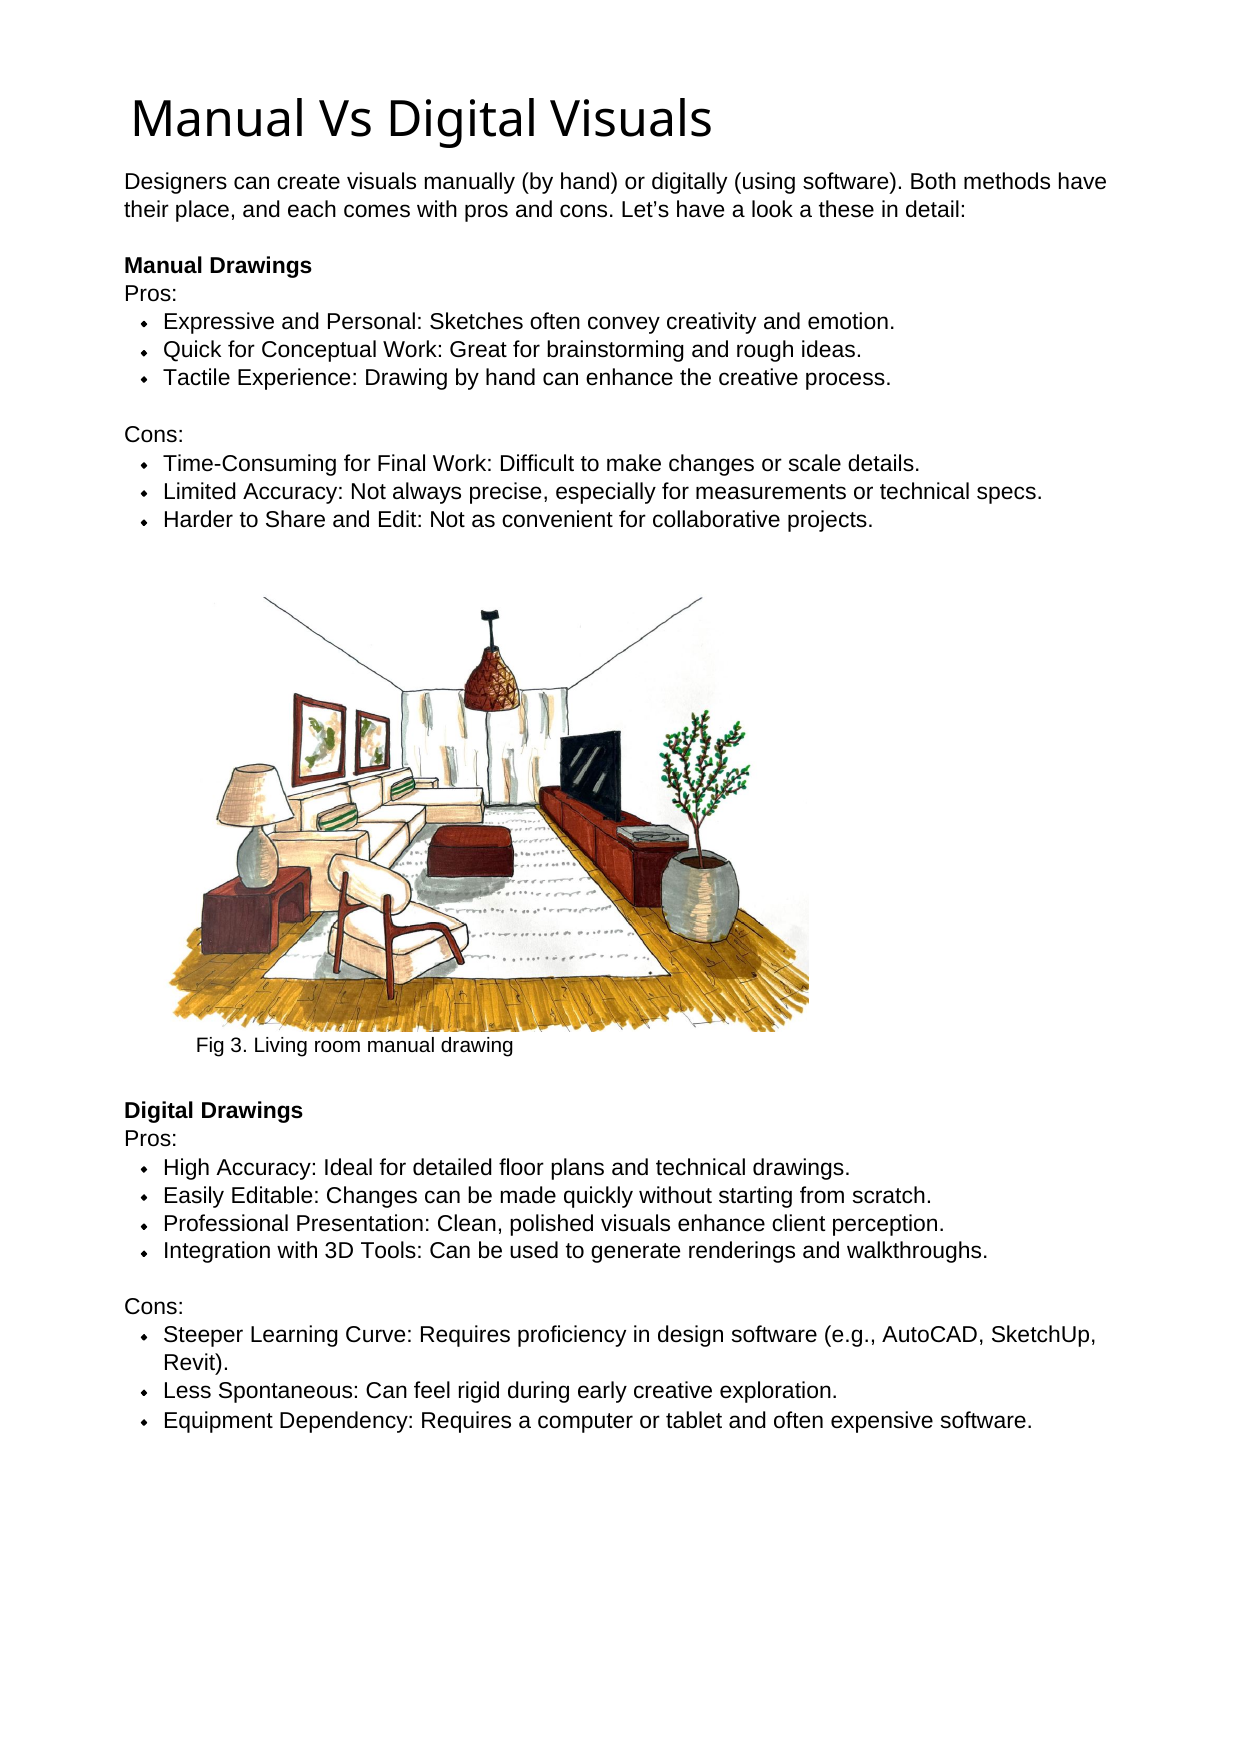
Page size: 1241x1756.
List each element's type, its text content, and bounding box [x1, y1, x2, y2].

text Steeper Learning Curve: Requires proficiency in design software (e.g., AutoCAD, SketchUp, Revit). [163, 1321, 1122, 1376]
text High Accuracy: Ideal for detailed floor plans and technical drawings. [163, 1153, 1122, 1180]
subtitle Manual Vs Digital Visuals [124, 91, 1013, 147]
text Cons: [124, 421, 1122, 448]
subtitle Manual Drawings [124, 252, 1013, 278]
text Limited Accuracy: Not always precise, especially for measurements or technical specs. Harder to Share and Edit: Not as convenient for collaborative projects. [163, 478, 1102, 532]
text Equipment Dependency: Requires a computer or tablet and often expensive software. [163, 1407, 1122, 1433]
picture [162, 594, 809, 1032]
subtitle Digital Drawings [124, 1097, 1013, 1123]
text Time-Consuming for Final Work: Difficult to make changes or scale details. [163, 449, 1122, 476]
text Easily Editable: Changes can be made quickly without starting from scratch. Professional Presentation: Clean, polished visuals enhance client perception. Integration with 3D Tools: Can be used to generate renderings and walkthroughs. [163, 1182, 1013, 1264]
text Less Spontaneous: Can feel rigid during early creative exploration. [163, 1377, 1122, 1403]
text Tactile Experience: Drawing by hand can enhance the creative process. [163, 364, 1122, 390]
text Cons: [124, 1293, 1122, 1319]
text Designers can create visuals manually (by hand) or digitally (using software). Both methods have their place, and each comes with pros and cons. Let’s have a look a these in detail: [124, 168, 1122, 222]
text Expressive and Personal: Sketches often convey creativity and emotion. Quick for Conceptual Work: Great for brainstorming and rough ideas. [163, 308, 946, 362]
text Pros: [124, 280, 1122, 306]
text Fig 3. Living room manual drawing [196, 1033, 1122, 1057]
text Pros: [124, 1125, 1122, 1152]
